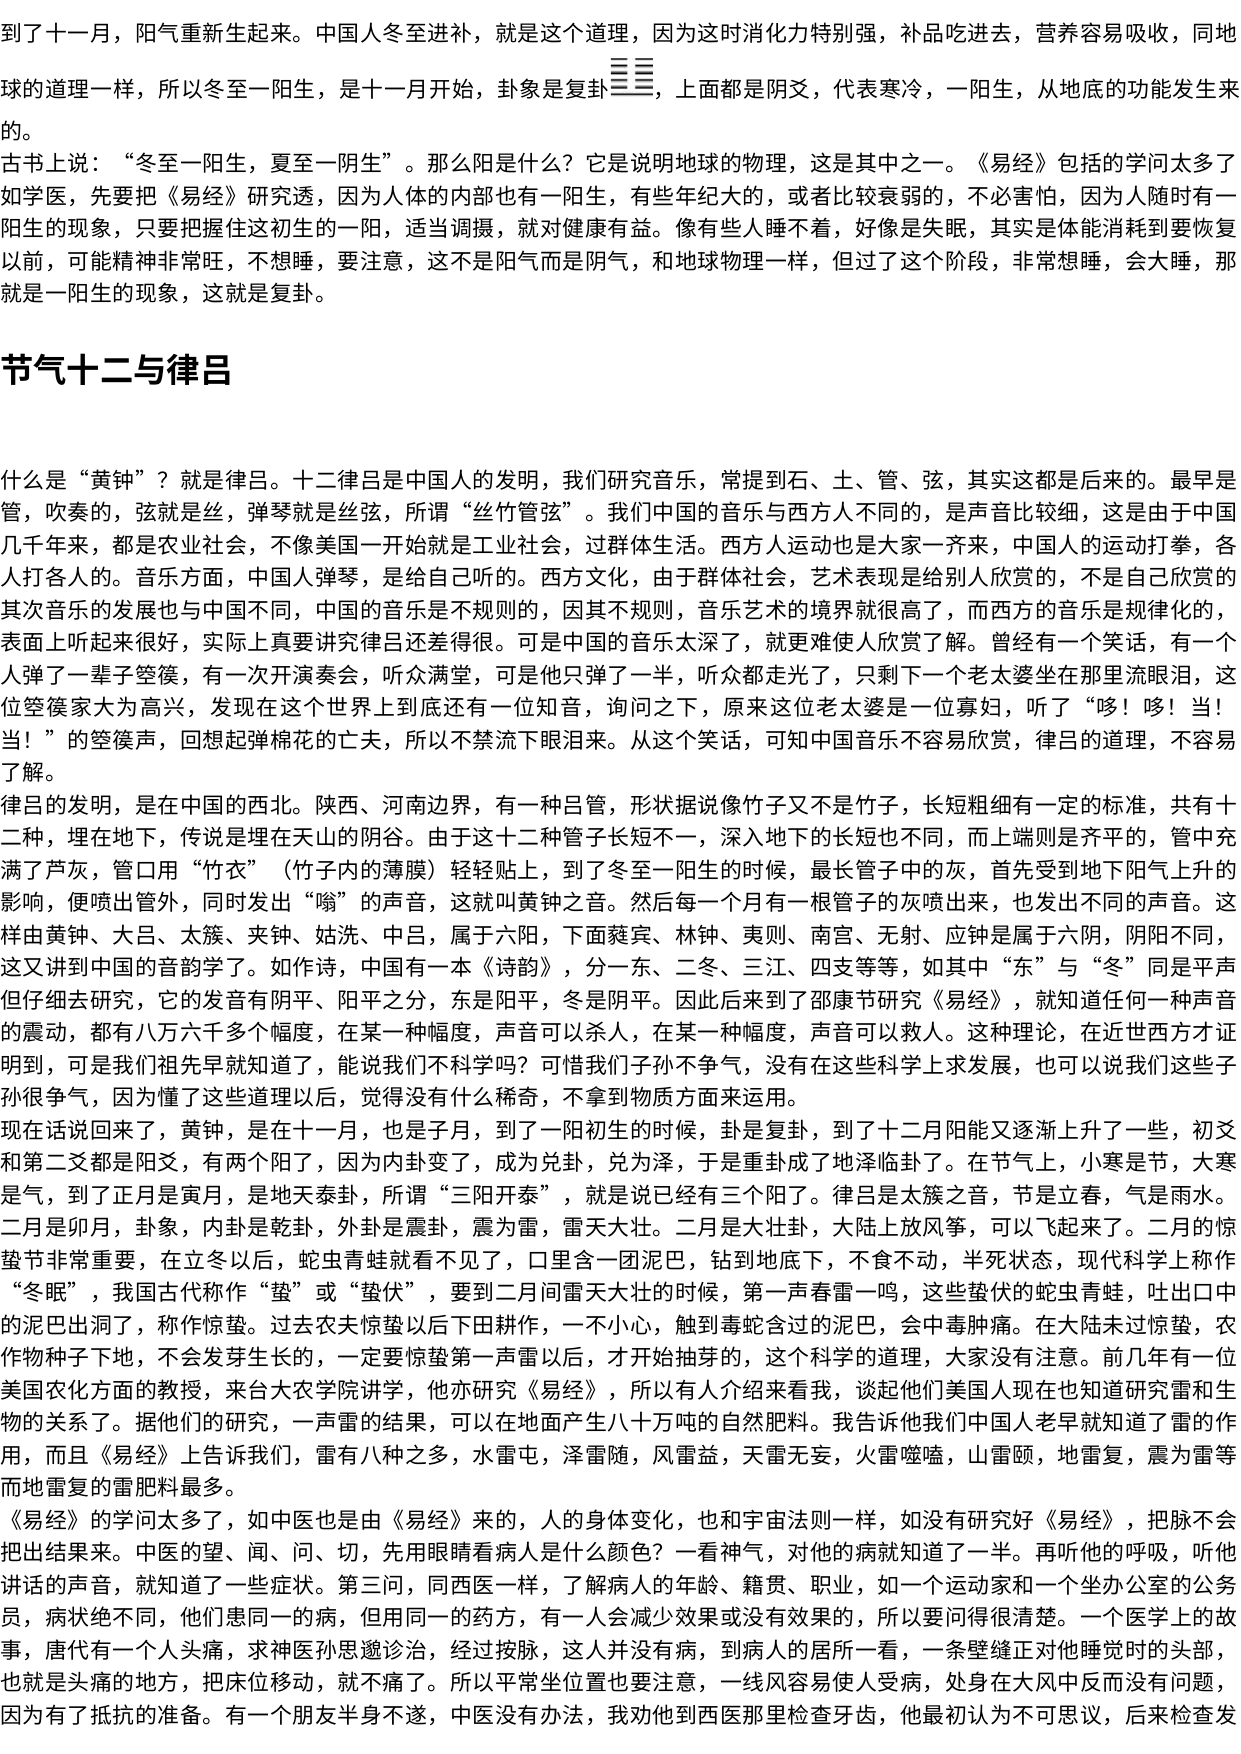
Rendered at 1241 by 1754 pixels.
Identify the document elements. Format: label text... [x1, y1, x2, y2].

text 古书上说：“冬至一阳生，夏至一阴生”。那么阳是什么？它是说明地球的物理，这是其中之一。《易经》包括的学问太多了，如学医，先要把《易经》研究透，因为人体的内部也有一阳生，有些年纪大的，或者比较衰弱的，不必害怕，因为人随时有一阳生的现象，只要把握住这初生的一阳，适当调摄，就对健康有益。像有些人睡不着，好像是失眠，其实是体能消耗到要恢复以前，可能精神非常旺，不想睡，要注意，这不是阳气而是阴气，和地球物理一样，但过了这个阶段，非常想睡，会大睡，那就是一阳生的现象，这就是复卦。 [0, 146, 1240, 308]
text 什么是“黄钟”？就是律吕。十二律吕是中国人的发明，我们研究音乐，常提到石、土、管、弦，其实这都是后来的。最早是管，吹奏的，弦就是丝，弹琴就是丝弦，所谓“丝竹管弦”。我们中国的音乐与西方人不同的，是声音比较细，这是由于中国几千年来，都是农业社会，不像美国一开始就是工业社会，过群体生活。西方人运动也是大家一齐来，中国人的运动打拳，各人打各人的。音乐方面，中国人弹琴，是给自己听的。西方文化，由于群体社会，艺术表现是给别人欣赏的，不是自己欣赏的。其次音乐的发展也与中国不同，中国的音乐是不规则的，因其不规则，音乐艺术的境界就很高了，而西方的音乐是规律化的，表面上听起来很好，实际上真要讲究律吕还差得很。可是中国的音乐太深了，就更难使人欣赏了解。曾经有一个笑话，有一个人弹了一辈子箜篌，有一次开演奏会，听众满堂，可是他只弹了一半，听众都走光了，只剩下一个老太婆坐在那里流眼泪，这位箜篌家大为高兴，发现在这个世界上到底还有一位知音，询问之下，原来这位老太婆是一位寡妇，听了“哆！哆！当！当！”的箜篌声，回想起弹棉花的亡夫，所以不禁流下眼泪来。从这个笑话，可知中国音乐不容易欣赏，律吕的道理，不容易了解。 [0, 462, 1240, 787]
text 到了十一月，阳气重新生起来。中国人冬至进补，就是这个道理，因为这时消化力特别强，补品吃进去，营养容易吸收，同地球的道理一样，所以冬至一阳生，是十一月开始，卦象是复卦，上面都是阴爻，代表寒冷，一阳生，从地底的功能发生来的。 [0, 16, 1240, 146]
picture [610, 58, 653, 97]
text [0, 1502, 1240, 1730]
subtitle 节气十二与律吕 [0, 335, 1240, 400]
text 律吕的发明，是在中国的西北。陕西、河南边界，有一种吕管，形状据说像竹子又不是竹子，长短粗细有一定的标准，共有十二种，埋在地下，传说是埋在天山的阴谷。由于这十二种管子长短不一，深入地下的长短也不同，而上端则是齐平的，管中充满了芦灰，管口用“竹衣”（竹子内的薄膜）轻轻贴上，到了冬至一阳生的时候，最长管子中的灰，首先受到地下阳气上升的影响，便喷出管外，同时发出“嗡”的声音，这就叫黄钟之音。然后每一个月有一根管子的灰喷出来，也发出不同的声音。这样由黄钟、大吕、太簇、夹钟、姑洗、中吕，属于六阳，下面蕤宾、林钟、夷则、南宫、无射、应钟是属于六阴，阴阳不同，这又讲到中国的音韵学了。如作诗，中国有一本《诗韵》，分一东、二冬、三江、四支等等，如其中“东”与“冬”同是平声，但仔细去研究，它的发音有阴平、阳平之分，东是阳平，冬是阴平。因此后来到了邵康节研究《易经》，就知道任何一种声音的震动，都有八万六千多个幅度，在某一种幅度，声音可以杀人，在某一种幅度，声音可以救人。这种理论，在近世西方才证明到，可是我们祖先早就知道了，能说我们不科学吗？可惜我们子孙不争气，没有在这些科学上求发展，也可以说我们这些子孙很争气，因为懂了这些道理以后，觉得没有什么稀奇，不拿到物质方面来运用。 [0, 787, 1240, 1112]
text 现在话说回来了，黄钟，是在十一月，也是子月，到了一阳初生的时候，卦是复卦，到了十二月阳能又逐渐上升了一些，初爻和第二爻都是阳爻，有两个阳了，因为内卦变了，成为兑卦，兑为泽，于是重卦成了地泽临卦了。在节气上，小寒是节，大寒是气，到了正月是寅月，是地天泰卦，所谓“三阳开泰”，就是说已经有三个阳了。律吕是太簇之音，节是立春，气是雨水。二月是卯月，卦象，内卦是乾卦，外卦是震卦，震为雷，雷天大壮。二月是大壮卦，大陆上放风筝，可以飞起来了。二月的惊蛰节非常重要，在立冬以后，蛇虫青蛙就看不见了，口里含一团泥巴，钻到地底下，不食不动，半死状态，现代科学上称作“冬眠”，我国古代称作“蛰”或“蛰伏”，要到二月间雷天大壮的时候，第一声春雷一鸣，这些蛰伏的蛇虫青蛙，吐出口中的泥巴出洞了，称作惊蛰。过去农夫惊蛰以后下田耕作，一不小心，触到毒蛇含过的泥巴，会中毒肿痛。在大陆未过惊蛰，农作物种子下地，不会发芽生长的，一定要惊蛰第一声雷以后，才开始抽芽的，这个科学的道理，大家没有注意。前几年有一位美国农化方面的教授，来台大农学院讲学，他亦研究《易经》，所以有人介绍来看我，谈起他们美国人现在也知道研究雷和生物的关系了。据他们的研究，一声雷的结果，可以在地面产生八十万吨的自然肥料。我告诉他我们中国人老早就知道了雷的作用，而且《易经》上告诉我们，雷有八种之多，水雷屯，泽雷随，风雷益，天雷无妄，火雷噬嗑，山雷颐，地雷复，震为雷等，而地雷复的雷肥料最多。 [0, 1112, 1240, 1502]
